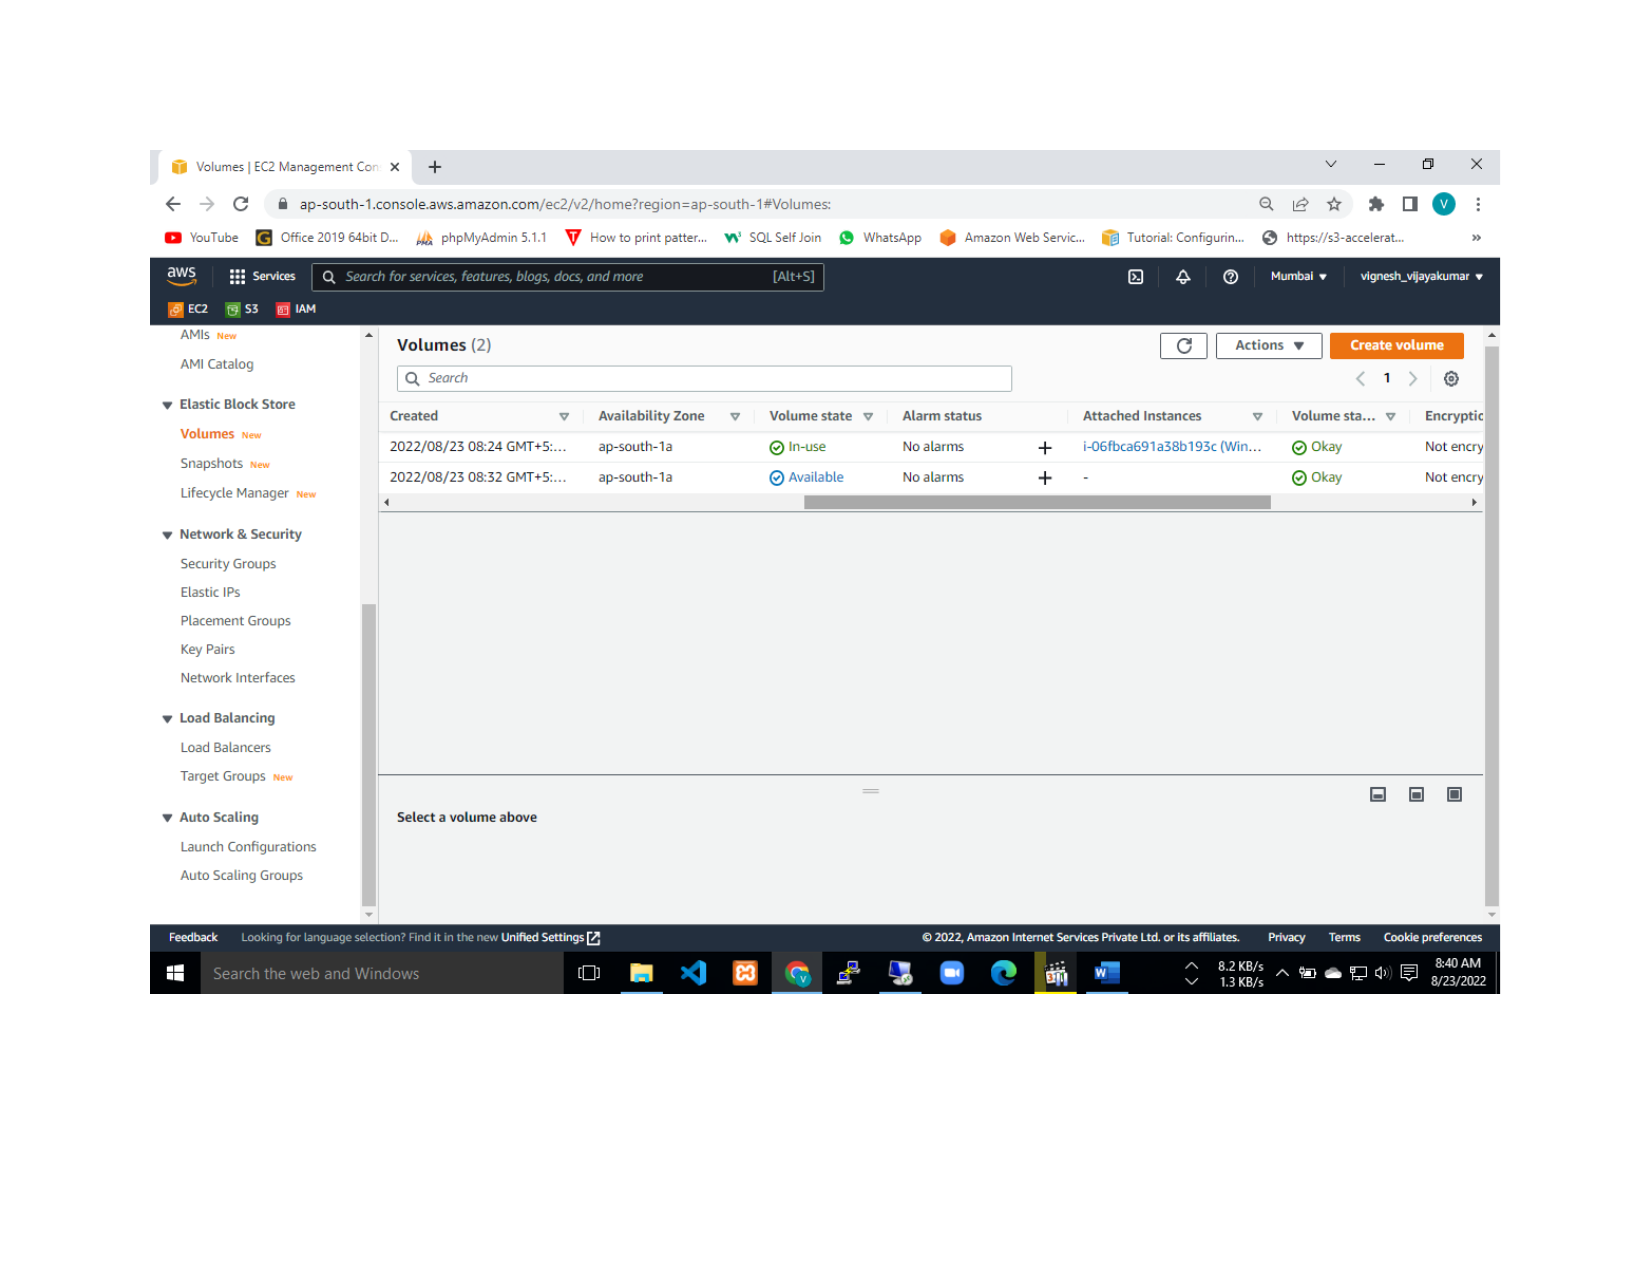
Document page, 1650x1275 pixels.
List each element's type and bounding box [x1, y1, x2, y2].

picture [150, 150, 1500, 994]
